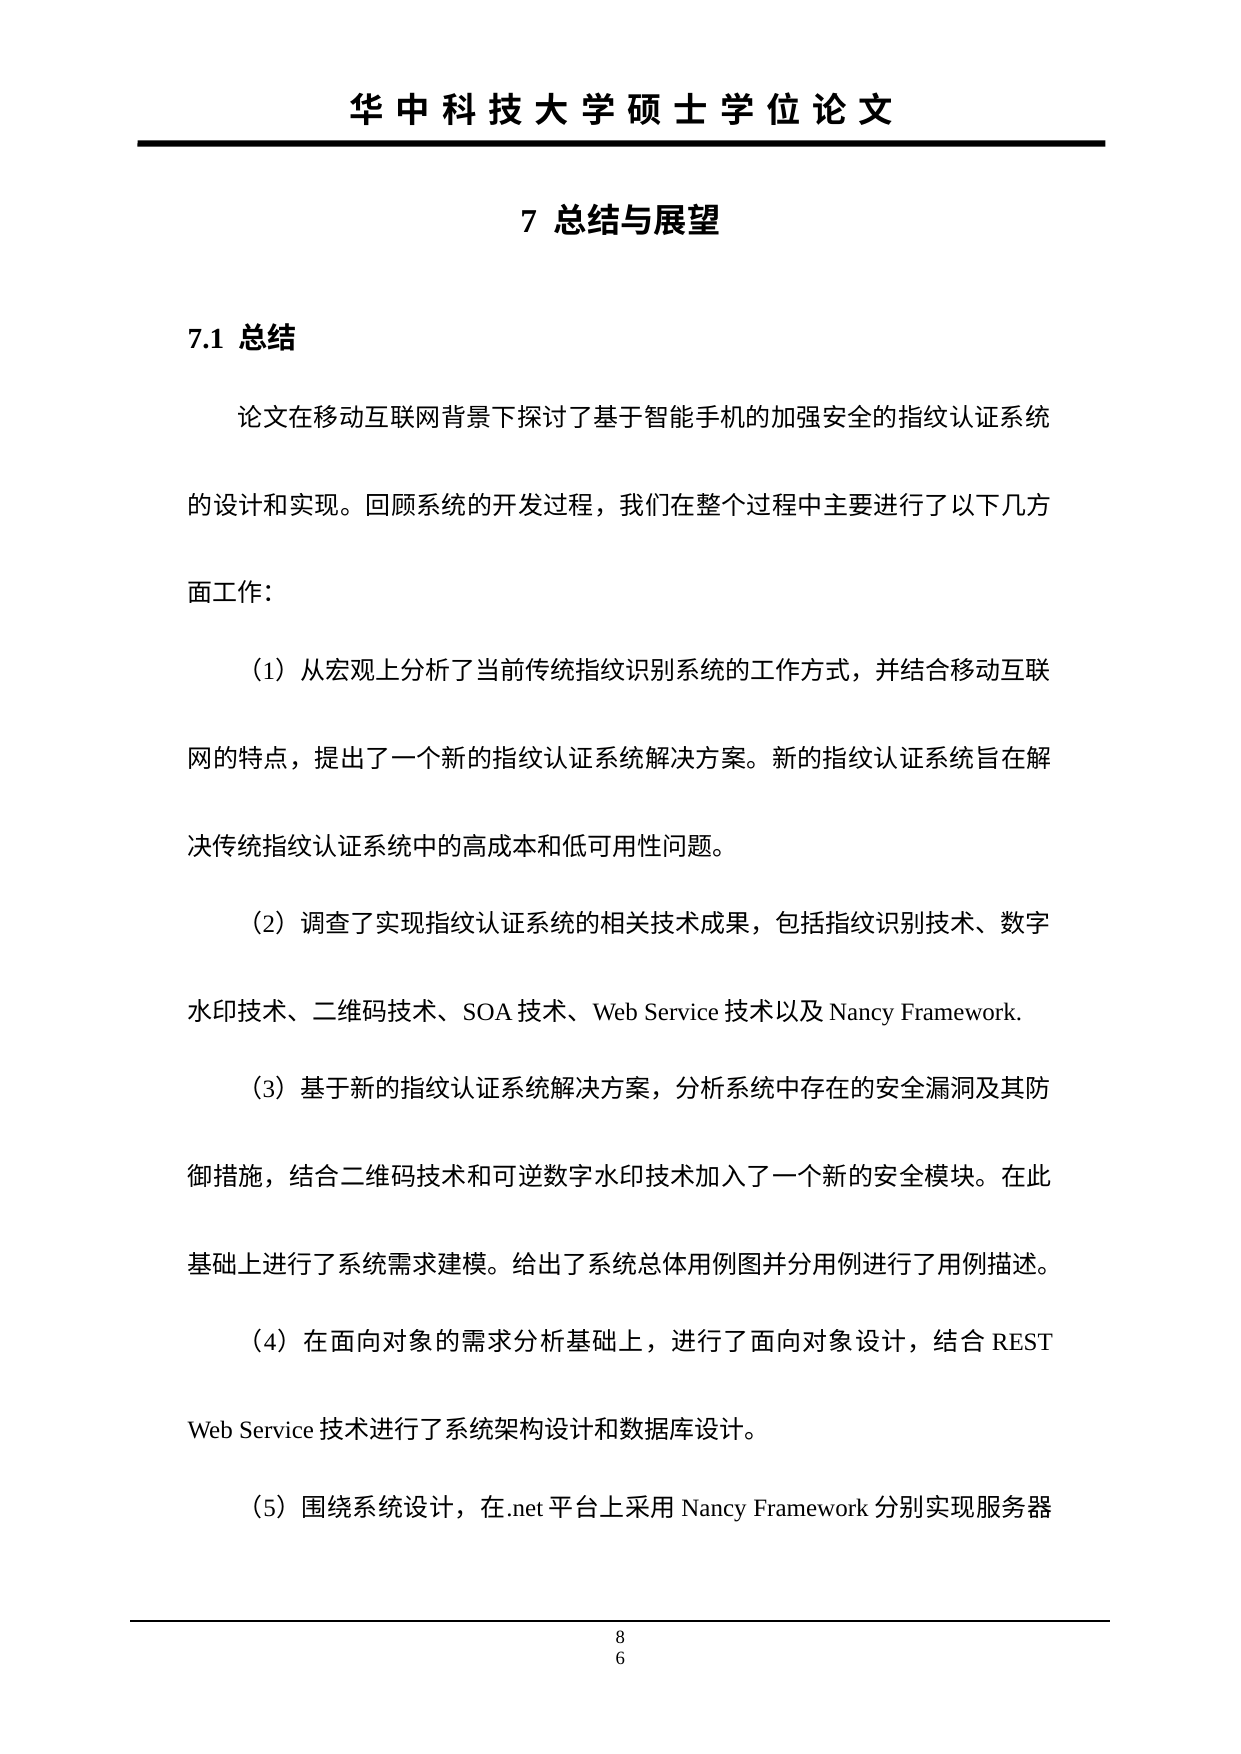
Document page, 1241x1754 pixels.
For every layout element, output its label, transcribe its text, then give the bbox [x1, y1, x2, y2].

list 总结与展望 [187, 185, 1053, 250]
text 总结 [187, 303, 1053, 368]
text （3）基于新的指纹认证系统解决方案，分析系统中存在的安全漏洞及其防御措施，结合二维码技术和可逆数字水印技术加入了一个新的安全模块。在此基础上进行了系统需求建模。给出了系统总体用例图并分用例进行了用例描述。 [187, 1054, 1053, 1295]
text （2）调查了实现指纹认证系统的相关技术成果，包括指纹识别技术、数字水印技术、二维码技术、SOA技术、Web Service技术以及Nancy Framework. [187, 889, 1053, 1042]
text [187, 1473, 1053, 1538]
text （4）在面向对象的需求分析基础上，进行了面向对象设计，结合REST Web Service技术进行了系统架构设计和数据库设计。 [187, 1307, 1053, 1460]
text （1）从宏观上分析了当前传统指纹识别系统的工作方式，并结合移动互联网的特点，提出了一个新的指纹认证系统解决方案。新的指纹认证系统旨在解决传统指纹认证系统中的高成本和低可用性问题。 [187, 636, 1053, 877]
text 论文在移动互联网背景下探讨了基于智能手机的加强安全的指纹认证系统的设计和实现。回顾系统的开发过程，我们在整个过程中主要进行了以下几方面工作： [187, 383, 1053, 623]
